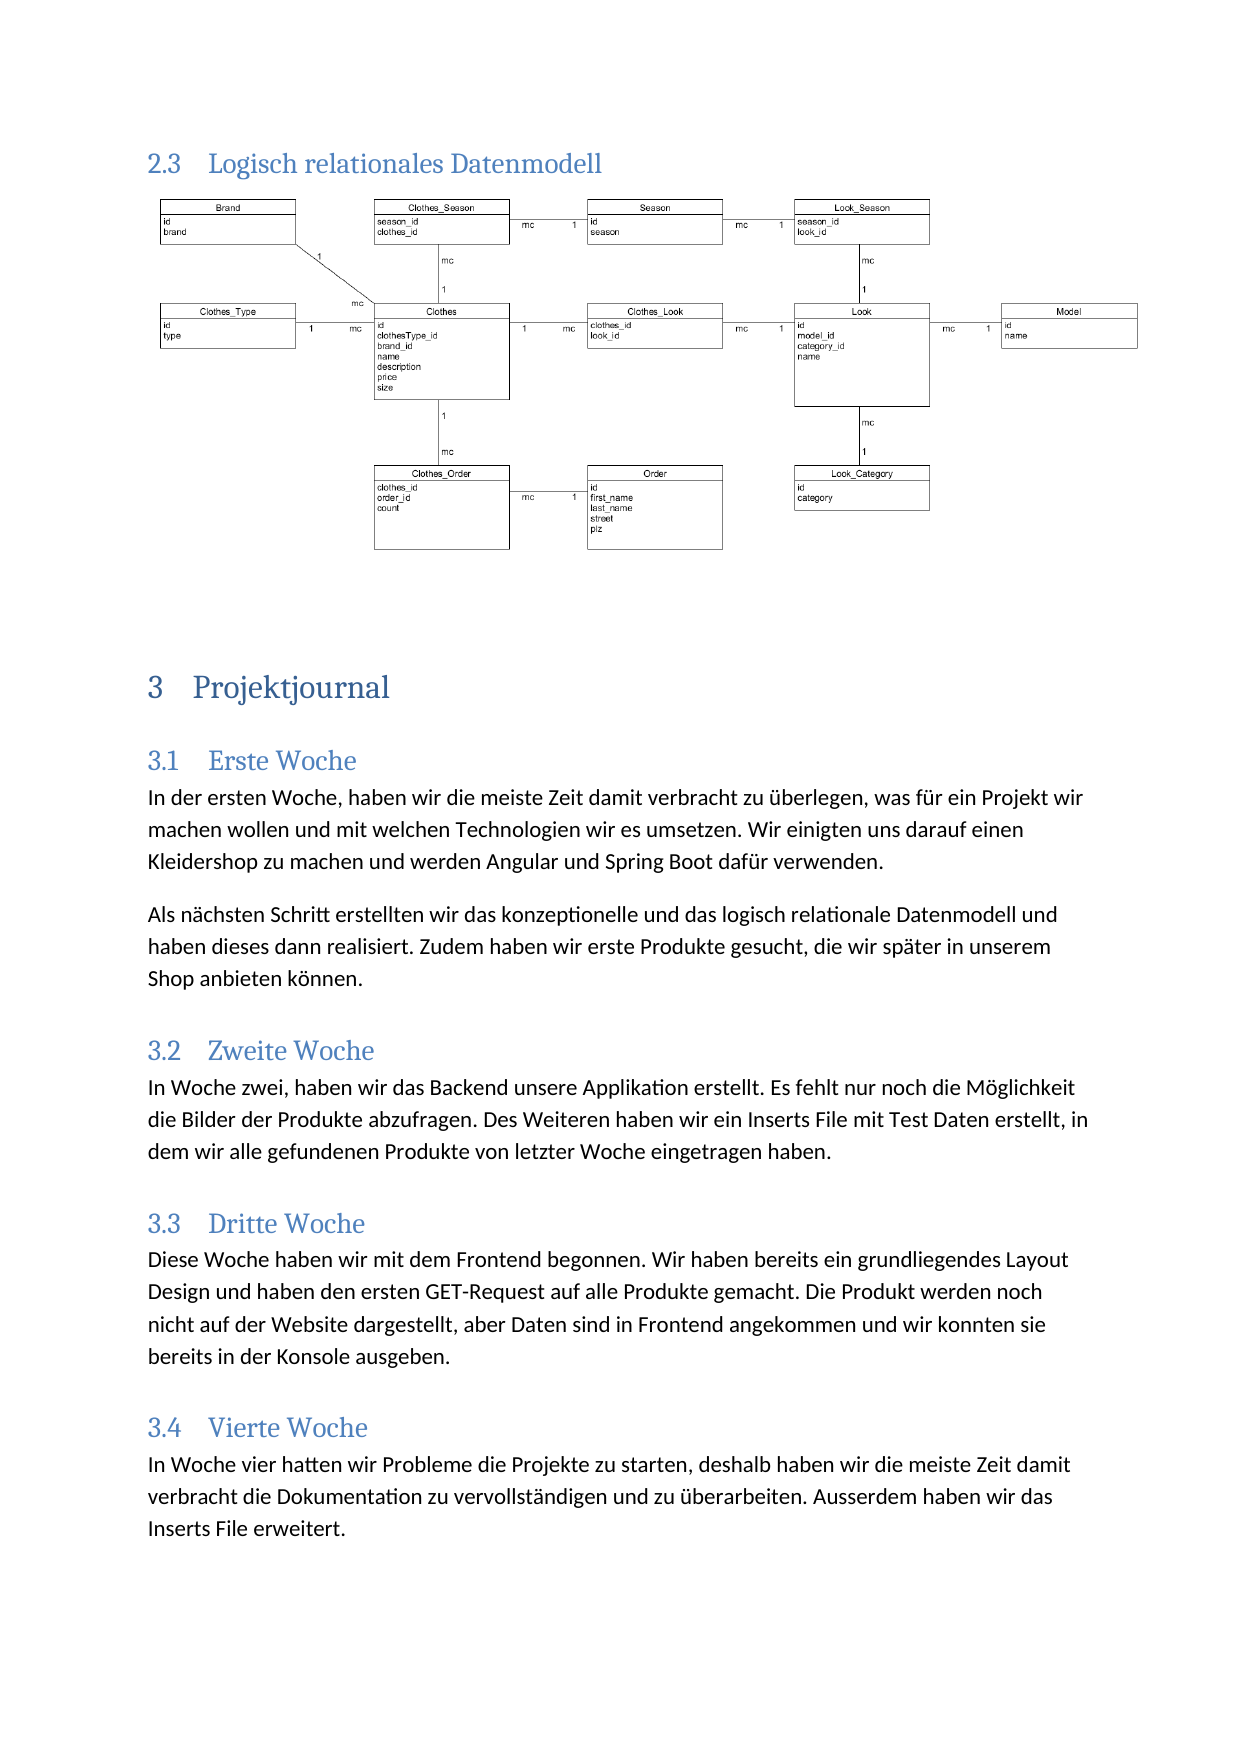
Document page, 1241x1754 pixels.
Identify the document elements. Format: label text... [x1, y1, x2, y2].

subtitle Erste Woche [148, 744, 1093, 778]
subtitle Projektjournal [148, 668, 1093, 707]
subtitle Vierte Woche [148, 1412, 1093, 1445]
subtitle Dritte Woche [148, 1207, 1093, 1240]
subtitle Logisch relationales Datenmodell [148, 148, 1093, 181]
text Diese Woche haben wir mit dem Frontend begonnen. Wir haben bereits ein grundliegendes Layout Design und haben den ersten GET-Request auf alle Produkte gemacht. Die Produkt werden noch nicht auf der Website dargestellt, aber Daten sind in Frontend angekommen und wir konnten sie bereits in der Konsole ausgeben. [148, 1245, 1093, 1370]
text In der ersten Woche, haben wir die meiste Zeit damit verbracht zu überlegen, was für ein Projekt wir machen wollen und mit welchen Technologien wir es umsetzen. Wir einigten uns darauf einen Kleidershop zu machen und werden Angular und Spring Boot dafür verwenden. [148, 783, 1093, 875]
subtitle Zweite Woche [148, 1034, 1093, 1068]
text In Woche vier hatten wir Probleme die Projekte zu starten, deshalb haben wir die meiste Zeit damit verbracht die Dokumentation zu vervollständigen und zu überarbeiten. Ausserdem haben wir das Inserts File erweitert. [148, 1450, 1093, 1542]
text Als nächsten Schritt erstellten wir das konzeptionelle und das logisch relationale Datenmodell und haben dieses dann realisiert. Zudem haben wir erste Produkte gesucht, die wir später in unserem Shop anbieten können. [148, 900, 1093, 992]
text In Woche zwei, haben wir das Backend unsere Applikation erstellt. Es fehlt nur noch die Möglichkeit die Bilder der Produkte abzufragen. Des Weiteren haben wir ein Inserts File mit Test Daten erstellt, in dem wir alle gefundenen Produkte von letzter Woche eingetragen haben. [148, 1073, 1093, 1165]
picture [147, 186, 1150, 562]
